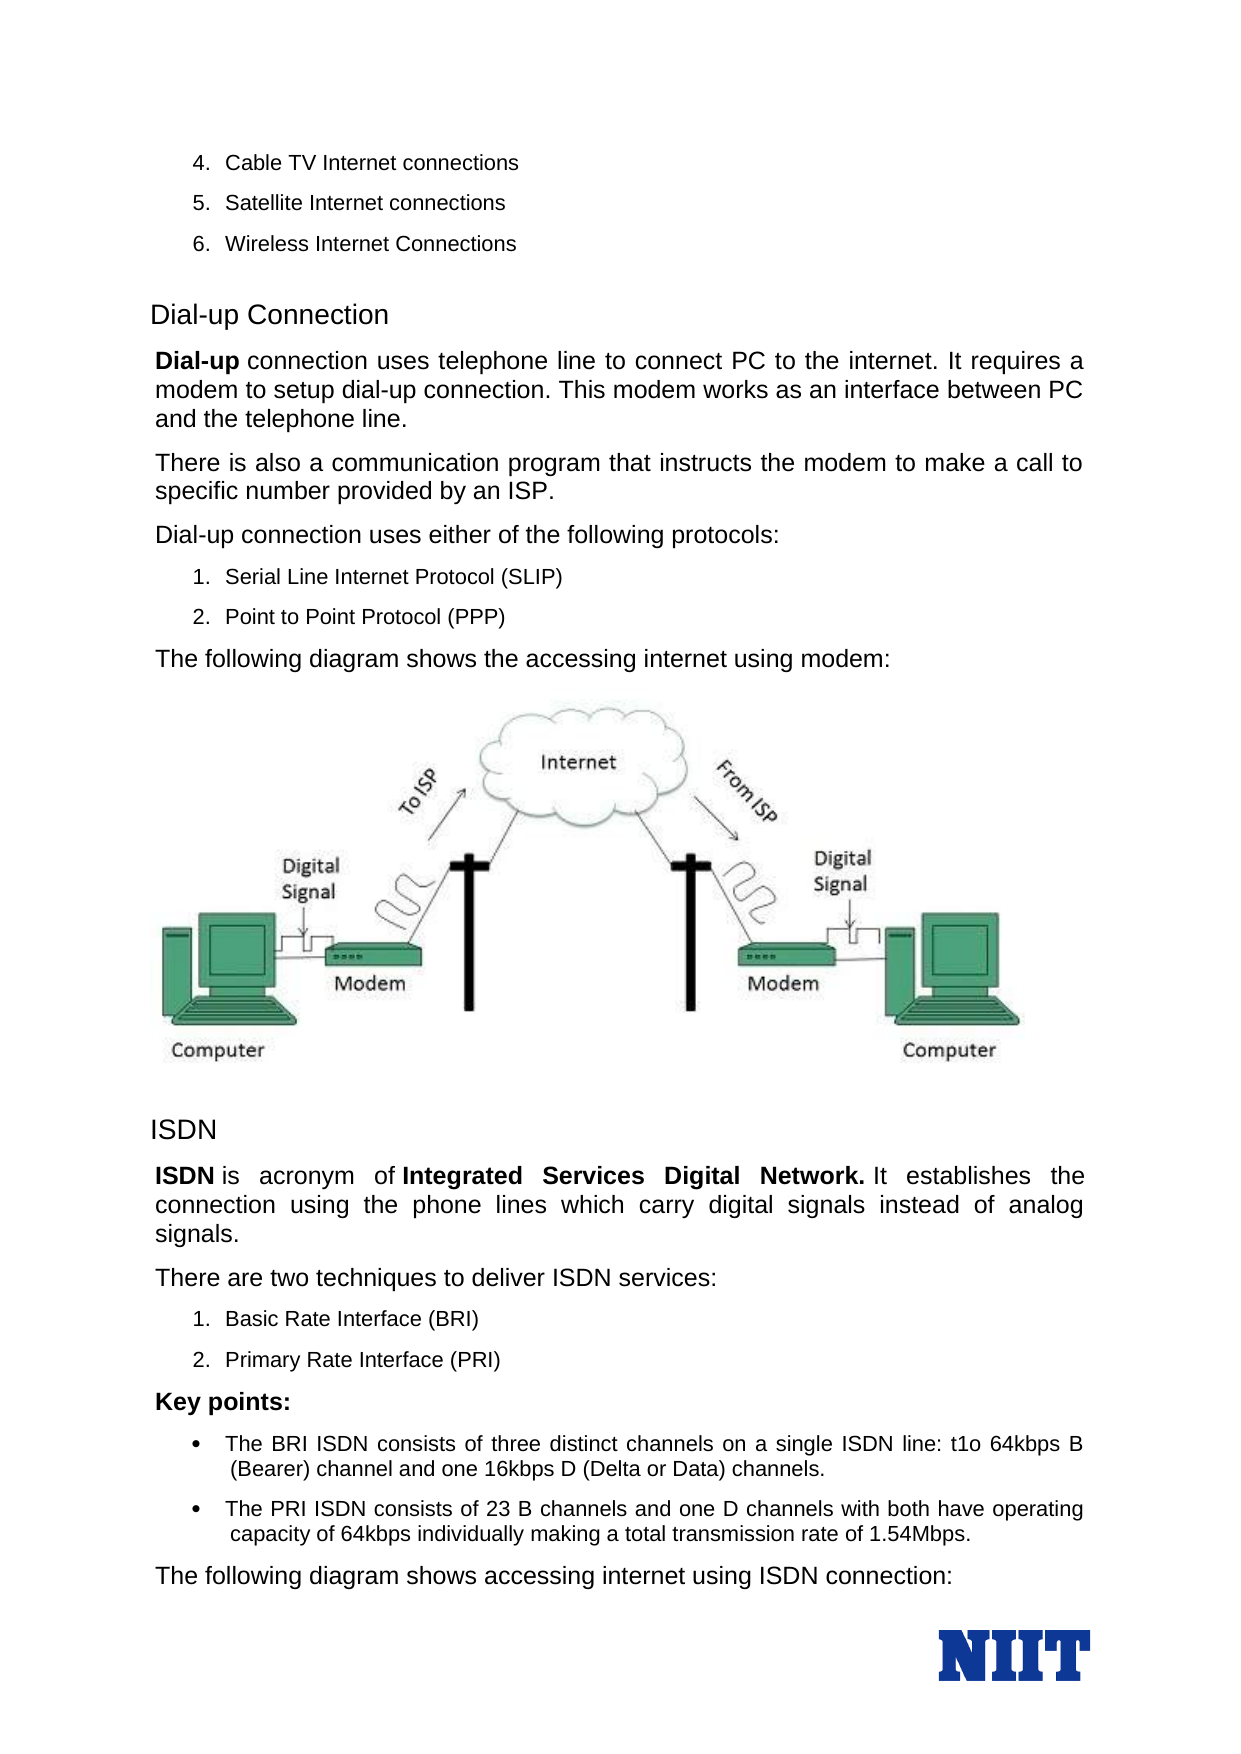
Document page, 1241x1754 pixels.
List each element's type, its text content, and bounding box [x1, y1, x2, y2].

text Dial-up connection uses telephone line to connect PC to the internet. It requires a modem to setup dial-up connection. This modem works as an interface between PC and the telephone line. [155, 346, 1085, 432]
list Point to Point Protocol (PPP) [192, 604, 1085, 629]
picture [938, 1630, 1091, 1681]
list Basic Rate Interface (BRI) [192, 1306, 1085, 1332]
text ISDN is acronym of Integrated Services Digital Network. It establishes the connection using the phone lines which carry digital signals instead of analog signals. [155, 1161, 1085, 1248]
list Wireless Internet Connections [192, 230, 1085, 256]
text There is also a communication program that instructs the modem to make a call to specific number provided by an ISP. [155, 447, 1085, 505]
list The PRI ISDN consists of 23 B channels and one D channels with both have operating capacity of 64kbps individually making a total transmission rate of 1.54Mbps. [192, 1496, 1085, 1546]
text There are two techniques to deliver ISDN services: [155, 1263, 1085, 1291]
list The BRI ISDN consists of three distinct channels on a single ISDN line: t1o 64kbps B (Bearer) channel and one 16kbps D (Delta or Data) channels. [192, 1431, 1085, 1481]
list Satellite Internet connections [192, 190, 1085, 215]
text Key points: [155, 1387, 1085, 1416]
picture [150, 687, 1025, 1071]
text ISDN [150, 1102, 1090, 1146]
text The following diagram shows the accessing internet using modem: [155, 644, 1085, 673]
list Primary Rate Interface (PRI) [192, 1347, 1085, 1372]
list Cable TV Internet connections [192, 150, 1085, 175]
list Serial Line Internet Protocol (SLIP) [192, 564, 1085, 589]
text Dial-up connection uses either of the following protocols: [155, 520, 1085, 549]
text Dial-up Connection [150, 287, 1090, 331]
text The following diagram shows accessing internet using ISDN connection: [155, 1561, 1085, 1590]
